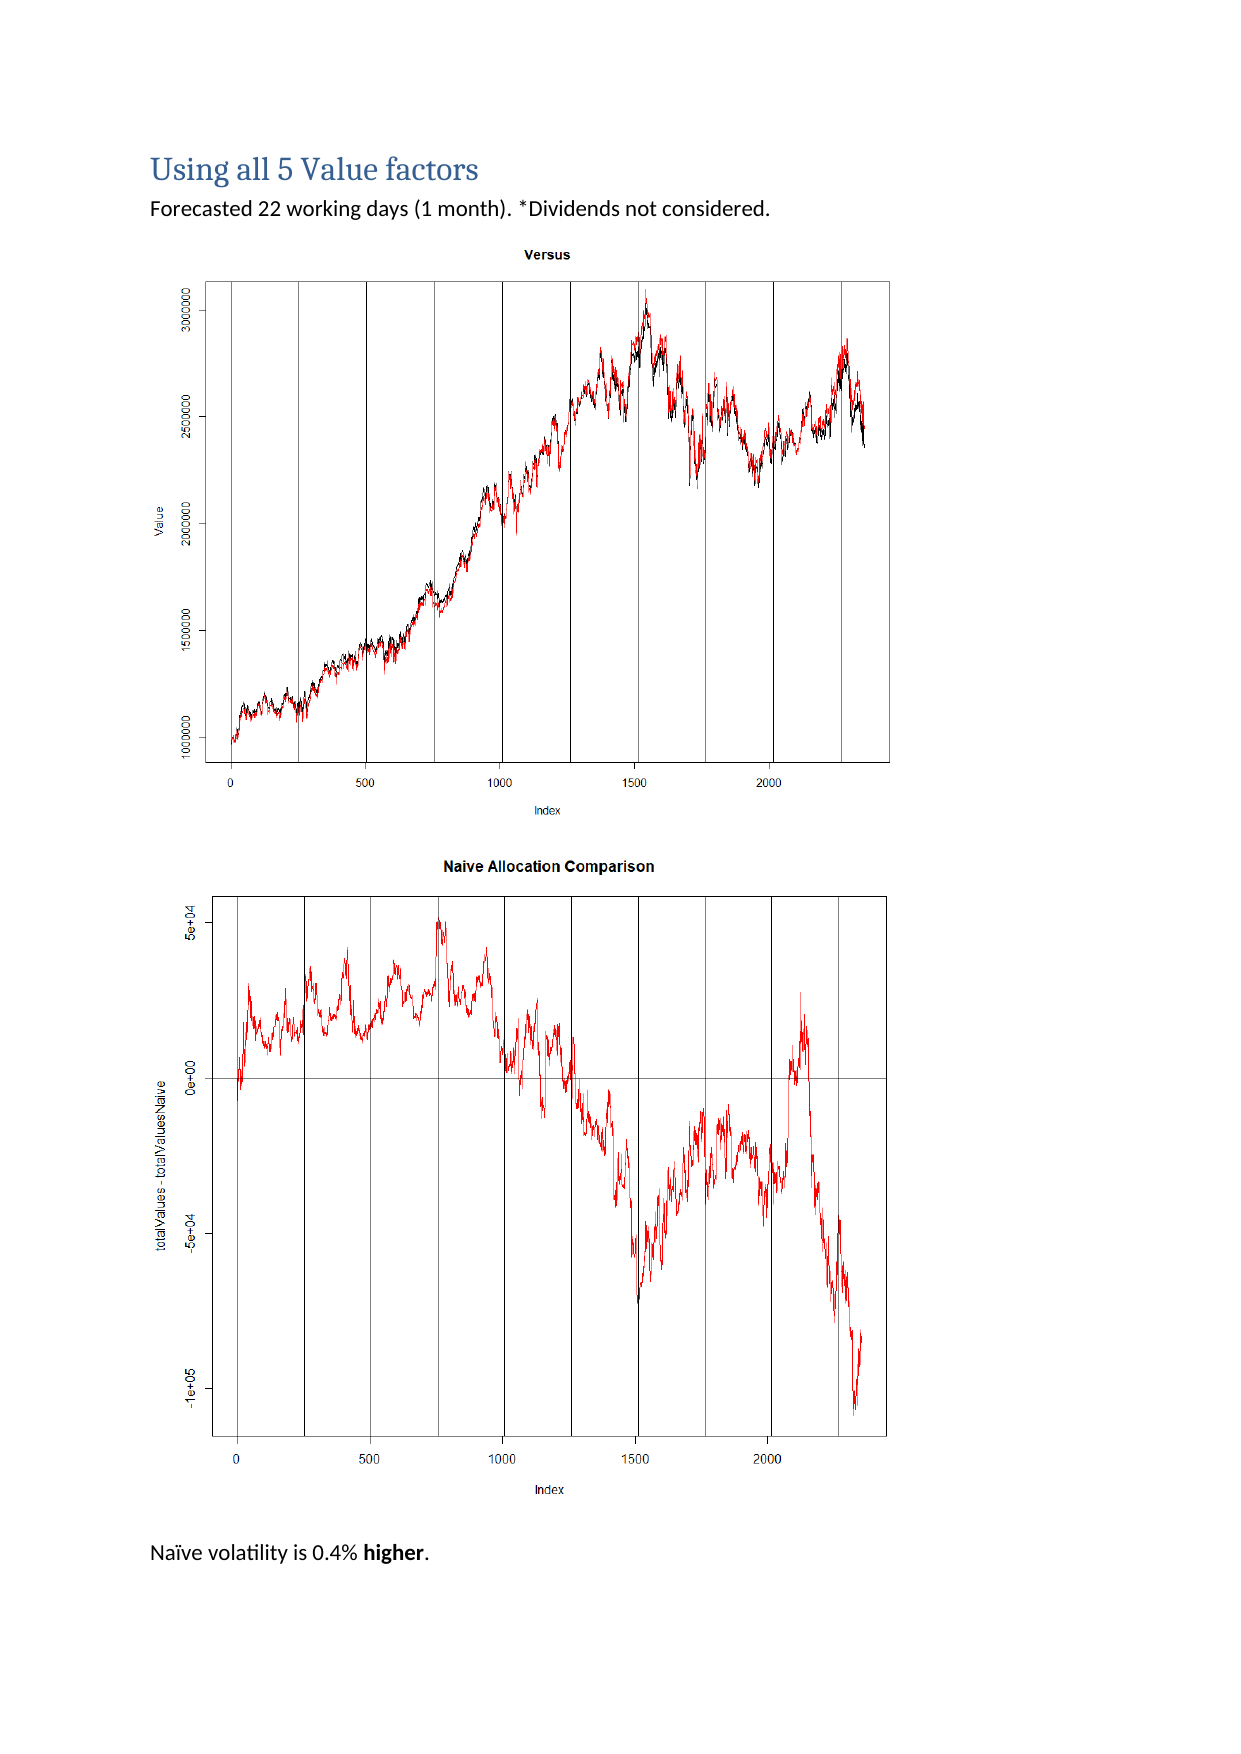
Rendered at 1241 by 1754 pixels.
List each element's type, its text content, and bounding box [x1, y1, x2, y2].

picture [150, 226, 918, 831]
picture [150, 834, 918, 1513]
text Naïve volatility is 0.4% higher. [150, 1538, 1090, 1566]
subtitle Using all 5 Value factors [150, 150, 1090, 188]
